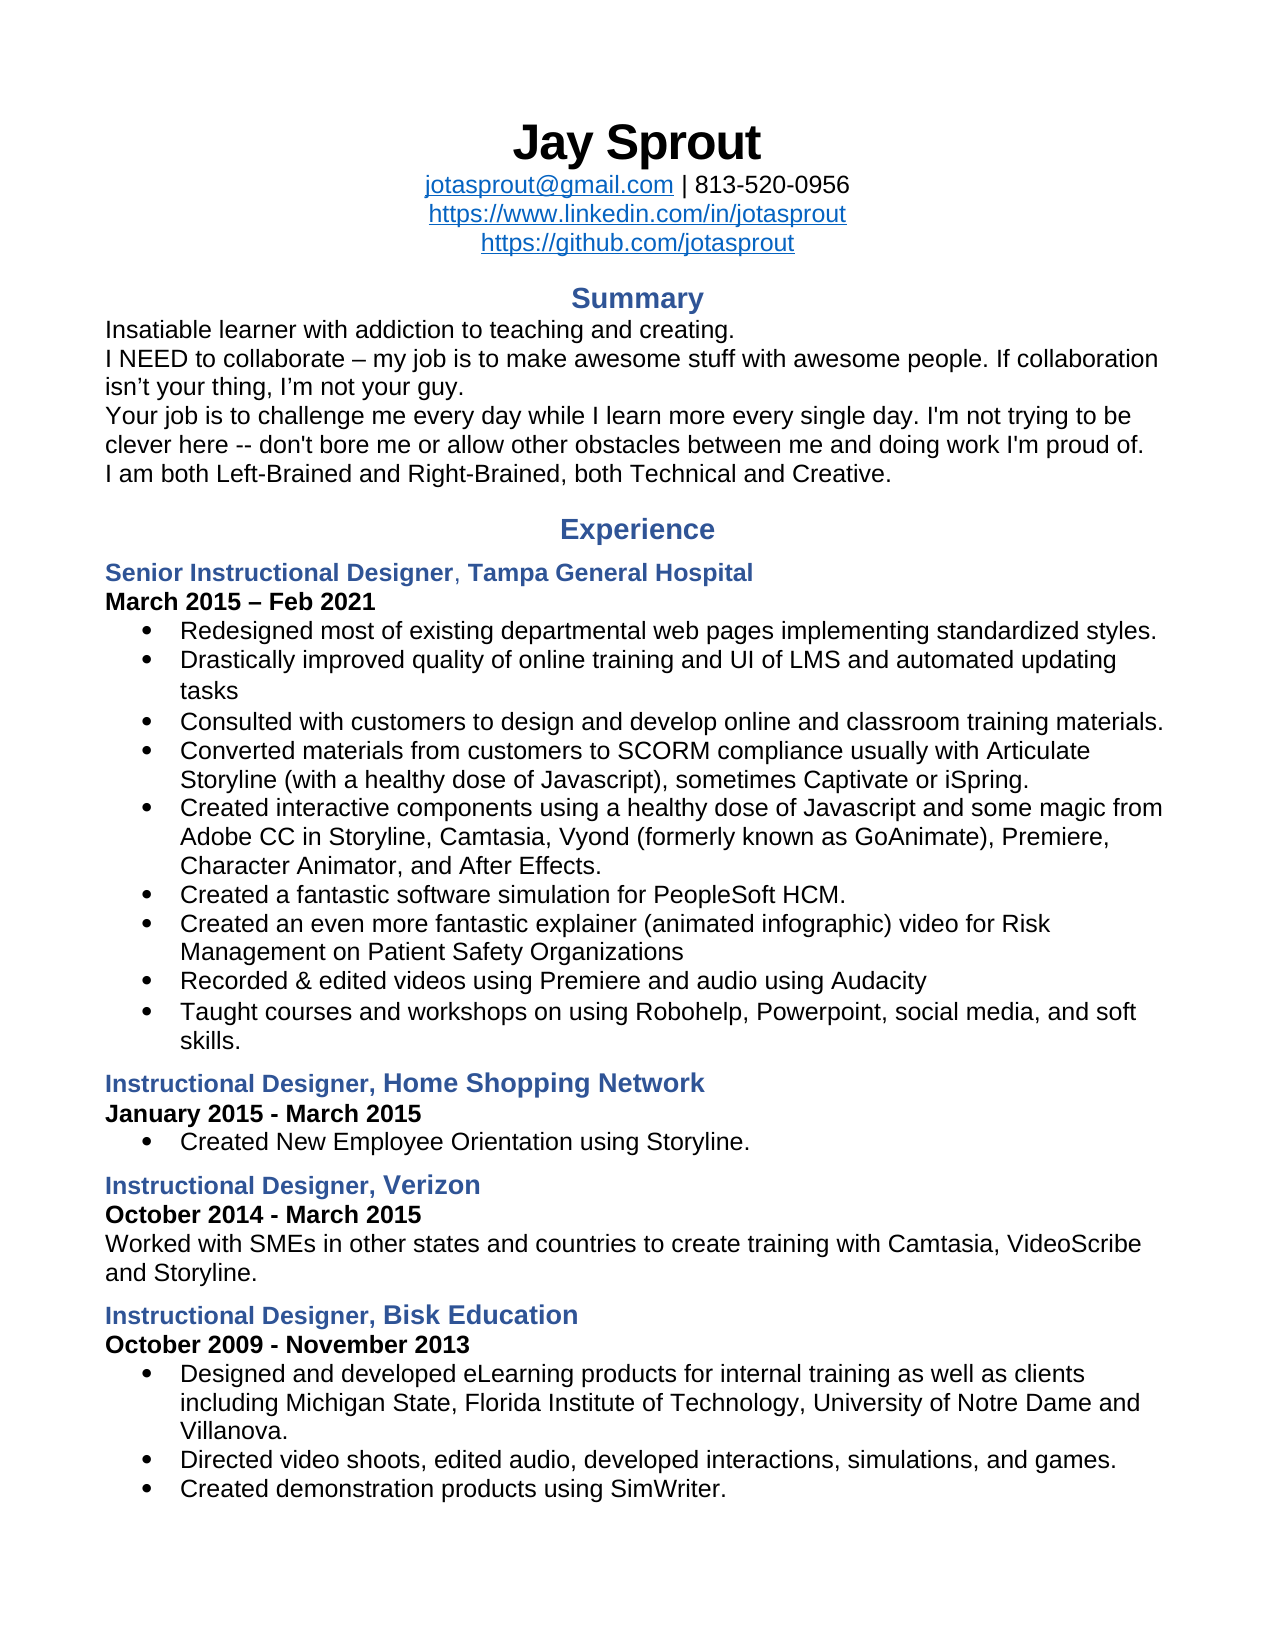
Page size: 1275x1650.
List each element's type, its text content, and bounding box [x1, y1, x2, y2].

list Created a fantastic software simulation for PeopleSoft HCM. [142, 880, 1170, 908]
text Insatiable learner with addiction to teaching and creating. [105, 315, 1170, 343]
subtitle Instructional Designer, Home Shopping Network [105, 1067, 1170, 1099]
text October 2014 - March 2015 [105, 1200, 1170, 1229]
list Directed video shoots, edited audio, developed interactions, simulations, and games. [142, 1445, 1170, 1474]
list Redesigned most of existing departmental web pages implementing standardized styles. [142, 616, 1170, 645]
text Worked with SMEs in other states and countries to create training with Camtasia, VideoScribe and Storyline. [105, 1229, 1170, 1286]
text https://github.com/jotasprout [105, 227, 1170, 256]
subtitle Instructional Designer, Verizon [105, 1169, 1170, 1200]
subtitle Instructional Designer, Bisk Education [105, 1299, 1170, 1330]
subtitle Summary [105, 281, 1170, 315]
list Converted materials from customers to SCORM compliance usually with Articulate Storyline (with a healthy dose of Javascript), sometimes Captivate or iSpring. [142, 736, 1170, 793]
list Created interactive components using a healthy dose of Javascript and some magic from Adobe CC in Storyline, Camtasia, Vyond (formerly known as GoAnimate), Premiere, Character Animator, and After Effects. [142, 793, 1170, 880]
list Designed and developed eLearning products for internal training as well as clients including Michigan State, Florida Institute of Technology, University of Notre Dame and Villanova. [142, 1359, 1170, 1445]
list Created an even more fantastic explainer (animated infographic) video for Risk Management on Patient Safety Organizations [142, 908, 1170, 966]
list Taught courses and workshops on using Robohelp, Powerpoint, social media, and soft skills. [142, 997, 1170, 1055]
subtitle Senior Instructional Designer, Tampa General Hospital [105, 558, 1170, 587]
text Your job is to challenge me every day while I learn more every single day. I'm not trying to be clever here -- don't bore me or allow other obstacles between me and doing work I'm proud of. [105, 401, 1170, 458]
subtitle Experience [105, 512, 1170, 546]
text jotasprout@gmail.com | 813-520-0956 [105, 170, 1170, 199]
text I NEED to collaborate – my job is to make awesome stuff with awesome people. If collaboration isn’t your thing, I’m not your guy. [105, 343, 1170, 401]
text March 2015 – Feb 2021 [105, 587, 1170, 616]
text https://www.linkedin.com/in/jotasprout [105, 199, 1170, 227]
list Created New Employee Orientation using Storyline. [142, 1127, 1170, 1156]
text I am both Left-Brained and Right-Brained, both Technical and Creative. [105, 458, 1170, 487]
list Drastically improved quality of online training and UI of LMS and automated updating tasks [142, 645, 1170, 704]
list Recorded & edited videos using Premiere and audio using Audacity [142, 966, 1170, 995]
list Created demonstration products using SimWriter. [142, 1474, 1170, 1503]
list Consulted with customers to design and develop online and classroom training materials. [142, 707, 1170, 736]
text October 2009 - November 2013 [105, 1330, 1170, 1359]
text January 2015 - March 2015 [105, 1099, 1170, 1127]
title Jay Sprout [105, 112, 1170, 170]
